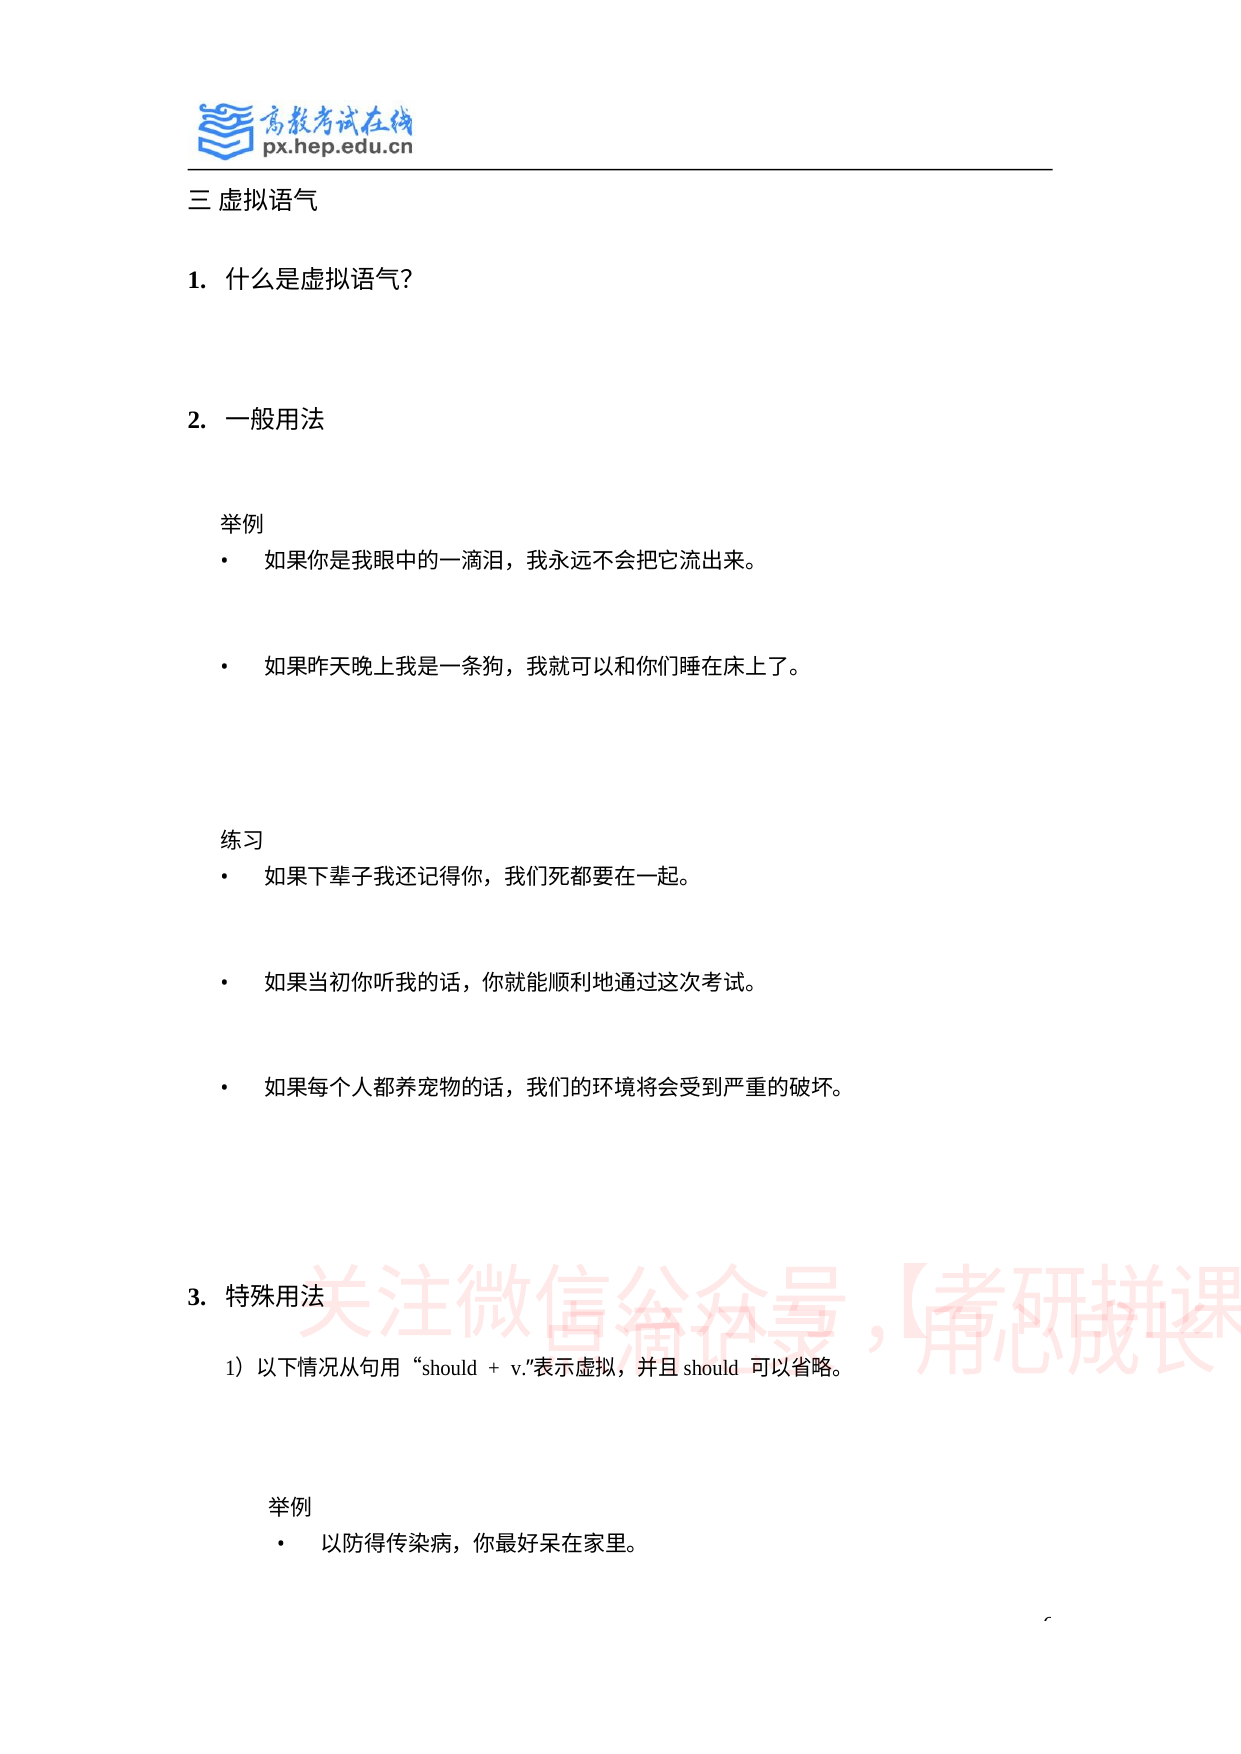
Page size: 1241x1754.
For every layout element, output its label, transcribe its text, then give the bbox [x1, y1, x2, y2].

list 如果下辈子我还记得你，我们死都要在一起。 [220, 859, 1086, 891]
list 如果每个人都养宠物的话，我们的环境将会受到严重的破坏。 [220, 1070, 1086, 1102]
list 特殊用法 [187, 1277, 1086, 1313]
text 举例 [269, 1490, 1086, 1522]
text 举例 [220, 507, 1086, 539]
text 1）以下情况从句用“should + v.”表示虚拟，并且 should 可以省略。 [225, 1350, 1086, 1382]
picture [187, 100, 417, 161]
text 练习 [220, 823, 1086, 854]
list 什么是虚拟语气？ [187, 259, 1086, 295]
list 如果你是我眼中的一滴泪，我永远不会把它流出来。 [220, 543, 1086, 575]
list 一般用法 [187, 399, 1086, 436]
list 如果当初你听我的话，你就能顺利地通过这次考试。 [220, 964, 1086, 996]
list 以防得传染病，你最好呆在家里。 [277, 1526, 1086, 1558]
subtitle 三 虚拟语气 [187, 181, 1086, 217]
list 如果昨天晚上我是一条狗，我就可以和你们睡在床上了。 [220, 649, 1086, 681]
